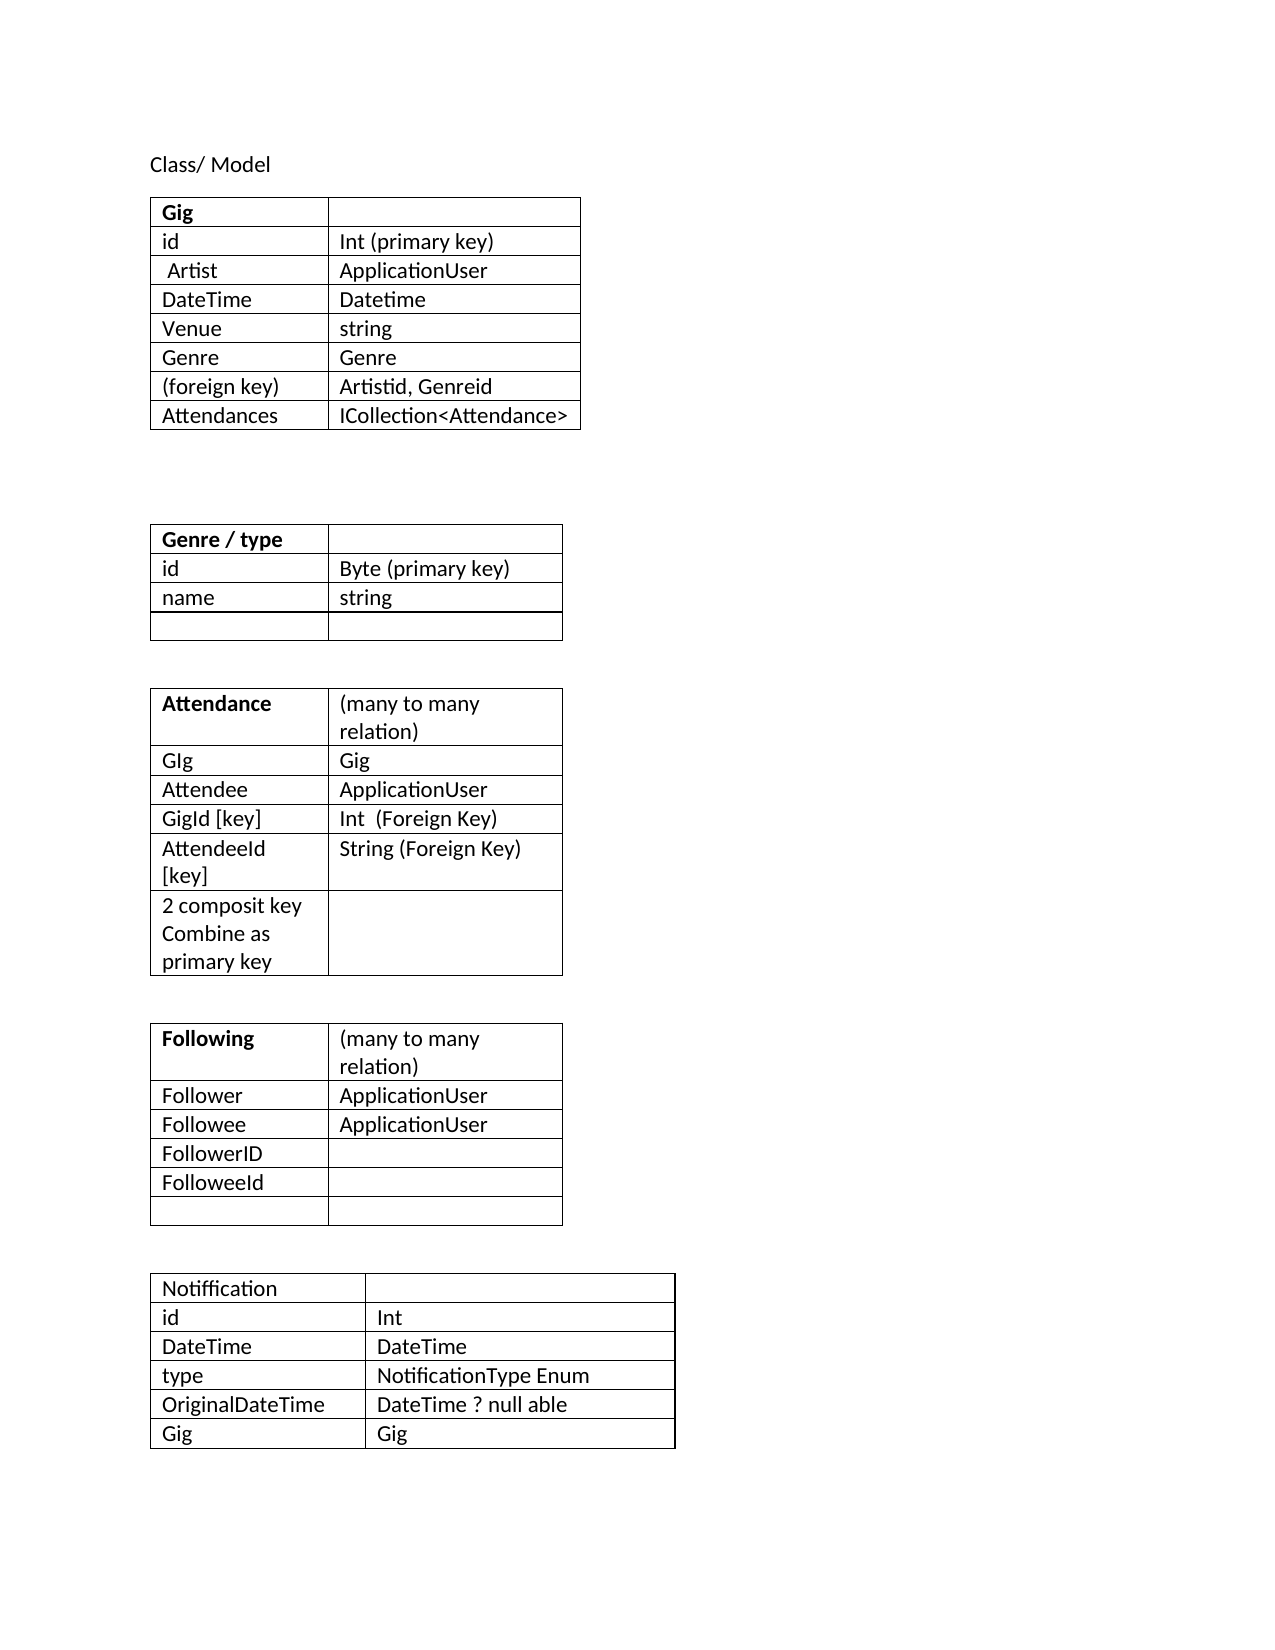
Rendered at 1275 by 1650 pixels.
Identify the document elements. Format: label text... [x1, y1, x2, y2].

table_cell NotificationType Enum [366, 1361, 674, 1389]
table_cell Genre [151, 343, 328, 371]
table_header Gig [151, 198, 328, 226]
table_cell [329, 1168, 562, 1196]
table_cell Genre [329, 343, 580, 371]
table_header Notiffication [151, 1274, 365, 1302]
table_header (many to many relation) [329, 689, 562, 745]
table_header [329, 525, 562, 553]
table_cell ApplicationUser [329, 1081, 562, 1109]
table_cell [329, 1197, 562, 1225]
table_cell Int [366, 1303, 674, 1331]
table_header [366, 1274, 674, 1302]
table_cell 2 composit key Combine as primary key [151, 891, 328, 975]
table_cell string [329, 314, 580, 342]
table_cell OriginalDateTime [151, 1390, 365, 1418]
table_cell string [329, 583, 562, 611]
table_cell Venue [151, 314, 328, 342]
table_cell ApplicationUser [329, 256, 580, 284]
table_cell ApplicationUser [329, 1110, 562, 1138]
table_cell type [151, 1361, 365, 1389]
table_cell id [151, 554, 328, 582]
table_cell Followee [151, 1110, 328, 1138]
table_cell Artistid, Genreid [329, 372, 580, 400]
table_cell Gig [366, 1419, 674, 1447]
table_cell FolloweeId [151, 1168, 328, 1196]
table_cell [329, 613, 562, 640]
table_cell Artist [151, 256, 328, 284]
table_cell DateTime [151, 1332, 365, 1360]
table_header Following [151, 1024, 328, 1080]
table_cell GIg [151, 746, 328, 774]
table_cell Int (primary key) [329, 227, 580, 255]
table_header Attendance [151, 689, 328, 745]
table_cell name [151, 583, 328, 611]
table_cell Byte (primary key) [329, 554, 562, 582]
table_header [329, 198, 580, 226]
table_cell Attendee [151, 776, 328, 803]
table_cell [329, 1139, 562, 1167]
table_cell GigId [key] [151, 805, 328, 833]
table_cell Gig [151, 1419, 365, 1447]
text Class/ Model [150, 150, 1125, 178]
table_cell DateTime ? null able [366, 1390, 674, 1418]
table_cell [329, 891, 562, 975]
table_cell Datetime [329, 285, 580, 313]
table_cell Follower [151, 1081, 328, 1109]
table_cell FollowerID [151, 1139, 328, 1167]
table_cell Int (Foreign Key) [329, 805, 562, 833]
table_cell AttendeeId [key] [151, 834, 328, 890]
table_cell [151, 613, 328, 640]
table_cell String (Foreign Key) [329, 834, 562, 890]
table_header (many to many relation) [329, 1024, 562, 1080]
table_cell [151, 1197, 328, 1225]
table_header Genre / type [151, 525, 328, 553]
table_cell id [151, 227, 328, 255]
table_cell ApplicationUser [329, 776, 562, 803]
table_cell id [151, 1303, 365, 1331]
table_cell ICollection<Attendance> [329, 401, 580, 429]
table_cell Attendances [151, 401, 328, 429]
table_cell Gig [329, 746, 562, 774]
table_cell DateTime [366, 1332, 674, 1360]
table_cell DateTime [151, 285, 328, 313]
table_cell (foreign key) [151, 372, 328, 400]
